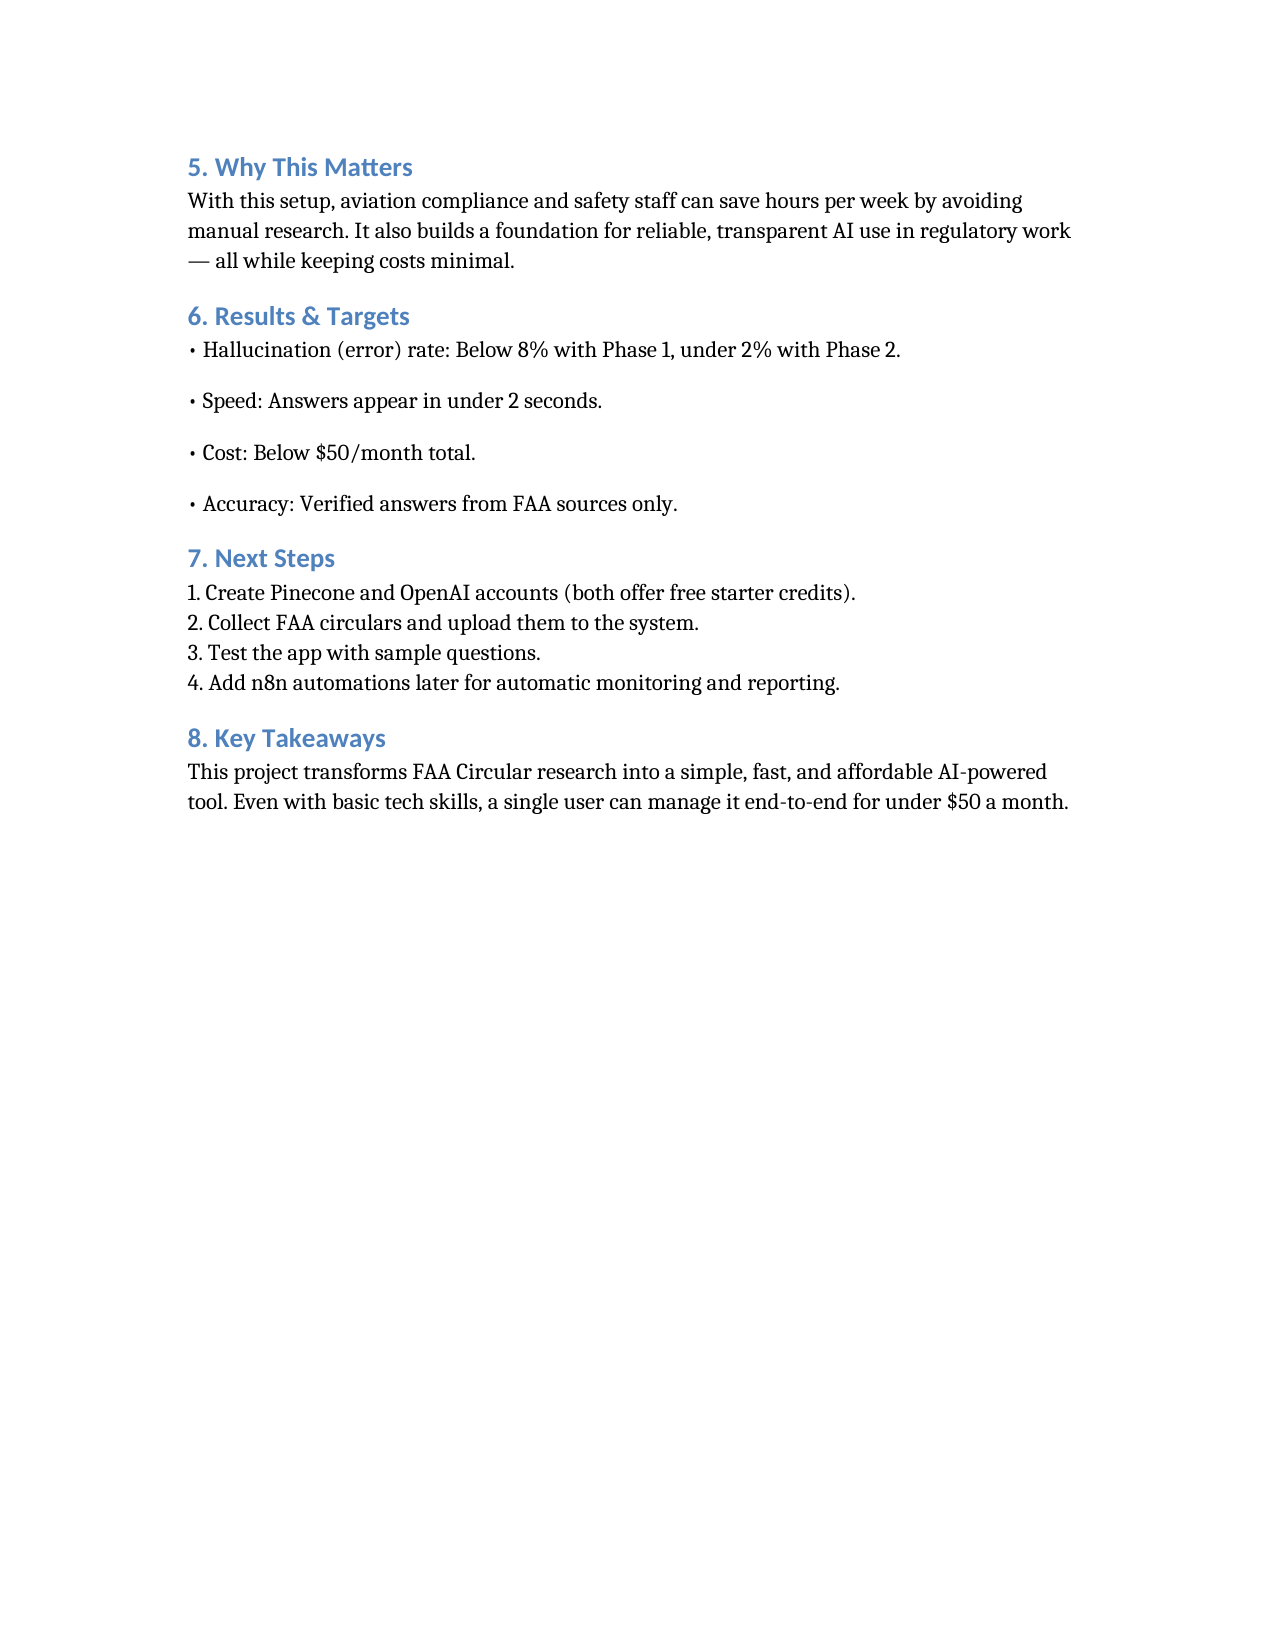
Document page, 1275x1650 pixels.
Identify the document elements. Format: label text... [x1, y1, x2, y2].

text • Accuracy: Verified answers from FAA sources only. [187, 490, 1087, 517]
text This project transforms FAA Circular research into a simple, fast, and affordable AI-powered tool. Even with basic tech skills, a single user can manage it end-to-end for under $50 a month. [187, 759, 1087, 816]
subtitle 8. Key Takeaways [187, 721, 1087, 754]
subtitle 7. Next Steps [187, 541, 1087, 574]
text • Speed: Answers appear in under 2 seconds. [187, 388, 1087, 415]
subtitle 5. Why This Matters [187, 150, 1087, 183]
subtitle 6. Results & Targets [187, 299, 1087, 332]
text • Cost: Below $50/month total. [187, 439, 1087, 466]
text • Hallucination (error) rate: Below 8% with Phase 1, under 2% with Phase 2. [187, 337, 1087, 364]
text 1. Create Pinecone and OpenAI accounts (both offer free starter credits). 2. Collect FAA circulars and upload them to the system. 3. Test the app with sample questions. 4. Add n8n automations later for automatic monitoring and reporting. [187, 579, 1087, 696]
text With this setup, aviation compliance and safety staff can save hours per week by avoiding manual research. It also builds a foundation for reliable, transparent AI use in regulatory work — all while keeping costs minimal. [187, 188, 1087, 275]
